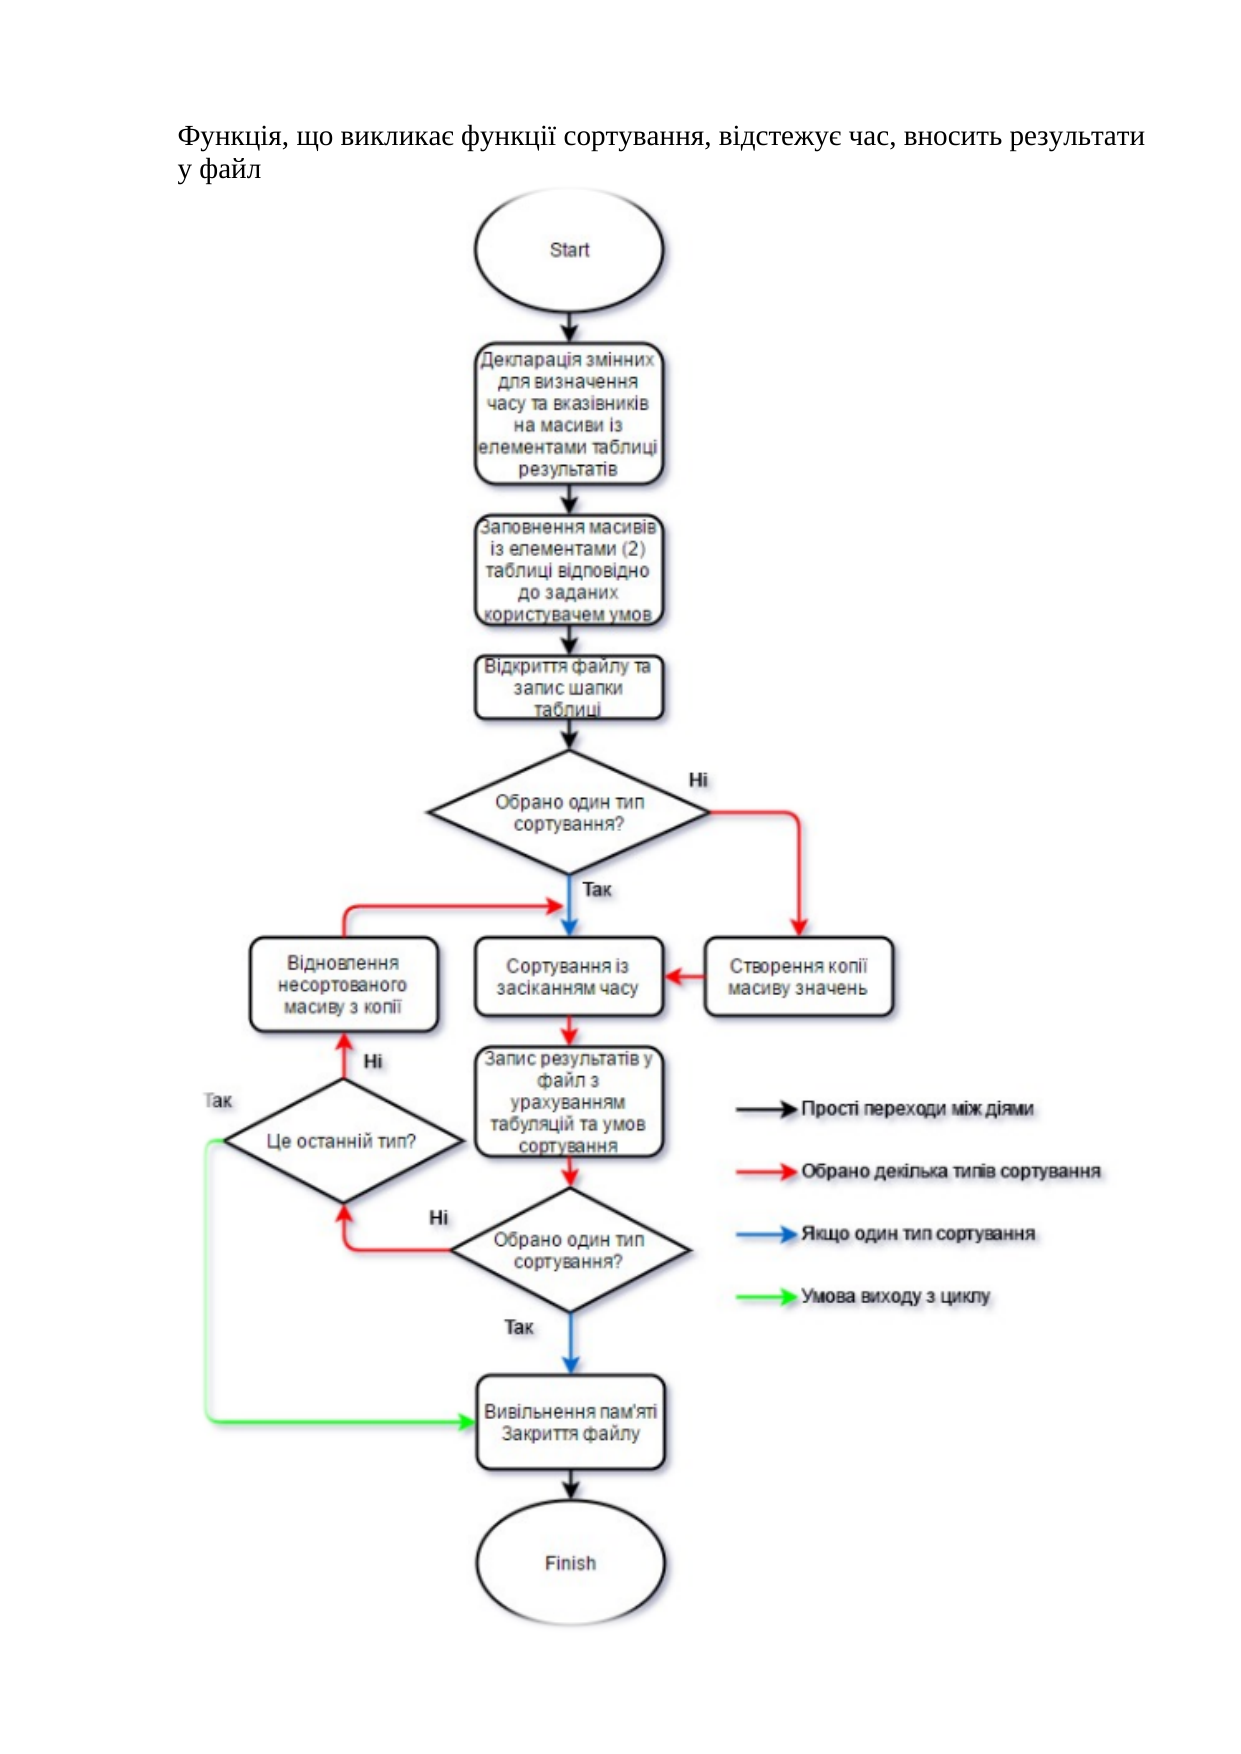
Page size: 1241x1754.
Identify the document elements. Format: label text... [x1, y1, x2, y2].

picture [222, 215, 1108, 1606]
text Функція, що викликає функції сортування, відстежує час, вносить результати у файл [177, 118, 1152, 185]
